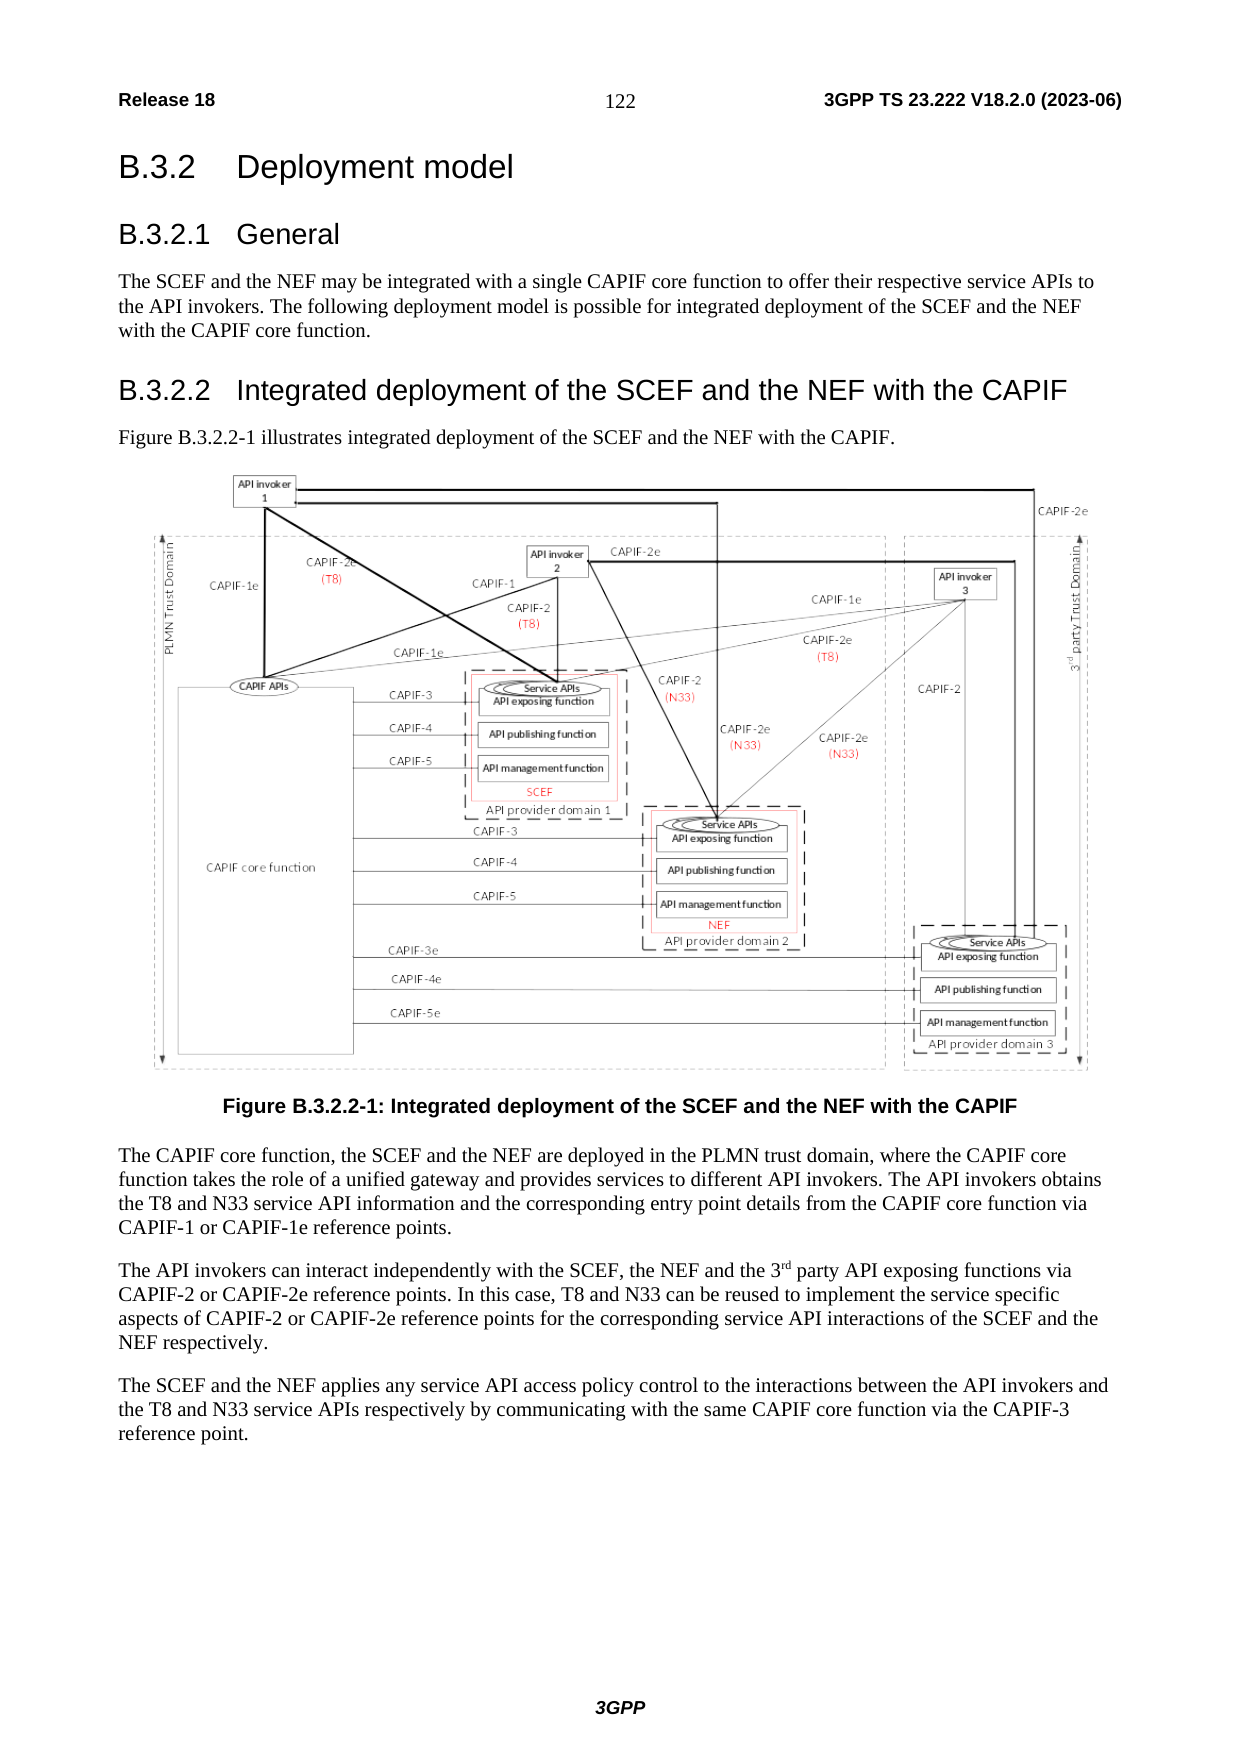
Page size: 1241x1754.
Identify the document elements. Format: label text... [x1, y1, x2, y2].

subtitle B.3.2.2 Integrated deployment of the SCEF and the NEF with the CAPIF [118, 373, 1122, 406]
subtitle B.3.2.1 General [118, 217, 1122, 251]
text The SCEF and the NEF may be integrated with a single CAPIF core function to offer their respective service APIs to the API invokers. The following deployment model is possible for integrated deployment of the SCEF and the NEF with the CAPIF core function. [118, 269, 1122, 342]
text Figure B.3.2.2-1 illustrates integrated deployment of the SCEF and the NEF with the CAPIF. [118, 425, 1122, 449]
text The CAPIF core function, the SCEF and the NEF are deployed in the PLMN trust domain, where the CAPIF core function takes the role of a unified gateway and provides services to different API invokers. The API invokers obtains the T8 and N33 service API information and the corresponding entry point details from the CAPIF core function via CAPIF-1 or CAPIF-1e reference points. [118, 1143, 1122, 1239]
text The SCEF and the NEF applies any service API access policy control to the interactions between the API invokers and the T8 and N33 service APIs respectively by communicating with the same CAPIF core function via the CAPIF-3 reference point. [118, 1373, 1122, 1445]
subtitle B.3.2 Deployment model [118, 147, 1122, 186]
text The API invokers can interact independently with the SCEF, the NEF and the 3rd party API exposing functions via CAPIF-2 or CAPIF-2e reference points. In this case, T8 and N33 can be reused to implement the service specific aspects of CAPIF-2 or CAPIF-2e reference points for the corresponding service API interactions of the SCEF and the NEF respectively. [118, 1258, 1122, 1354]
text Figure B.3.2.2-1: Integrated deployment of the SCEF and the NEF with the CAPIF [118, 1094, 1122, 1118]
